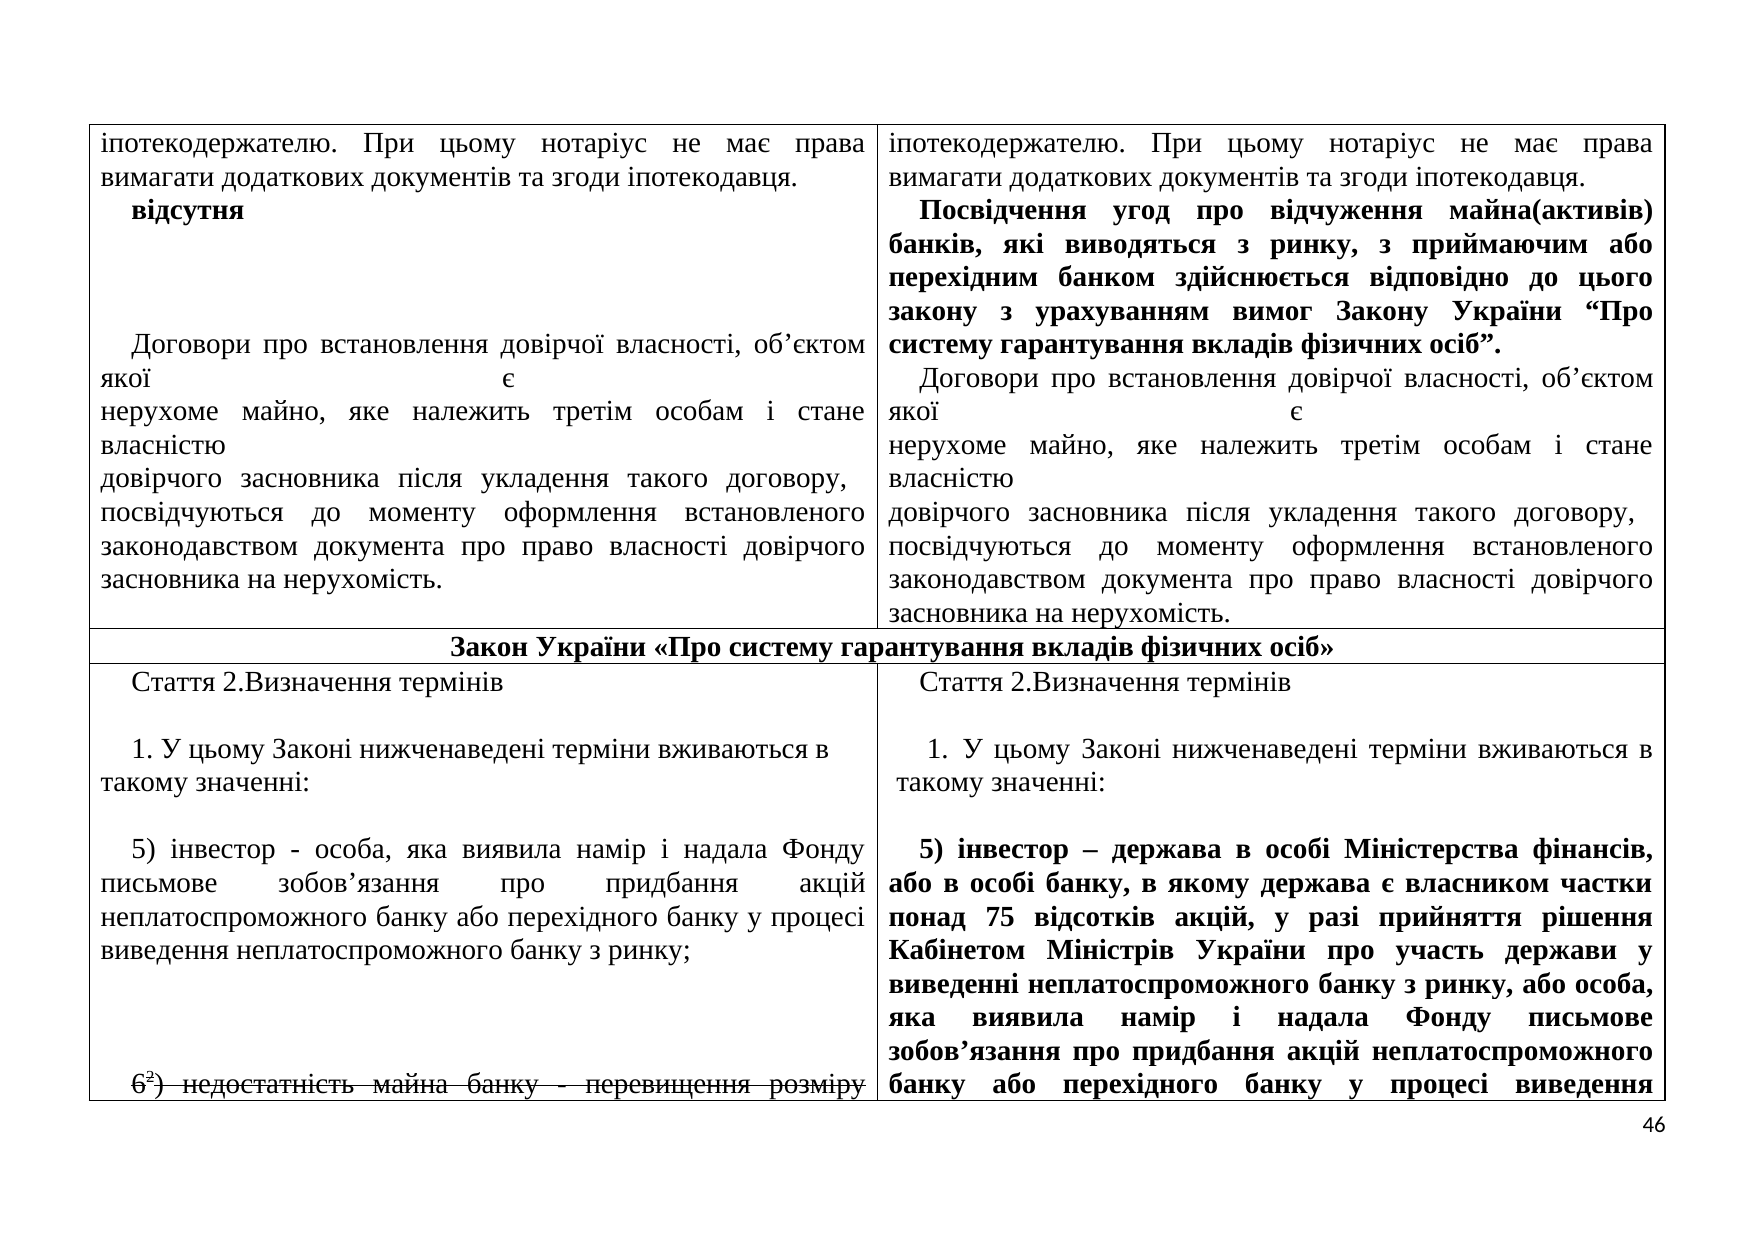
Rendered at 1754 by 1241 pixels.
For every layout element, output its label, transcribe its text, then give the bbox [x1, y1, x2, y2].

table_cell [90, 664, 877, 1100]
table_cell Закон України «Про систему гарантування вкладів фізичних осіб» [90, 629, 1664, 663]
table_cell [878, 664, 1664, 1100]
